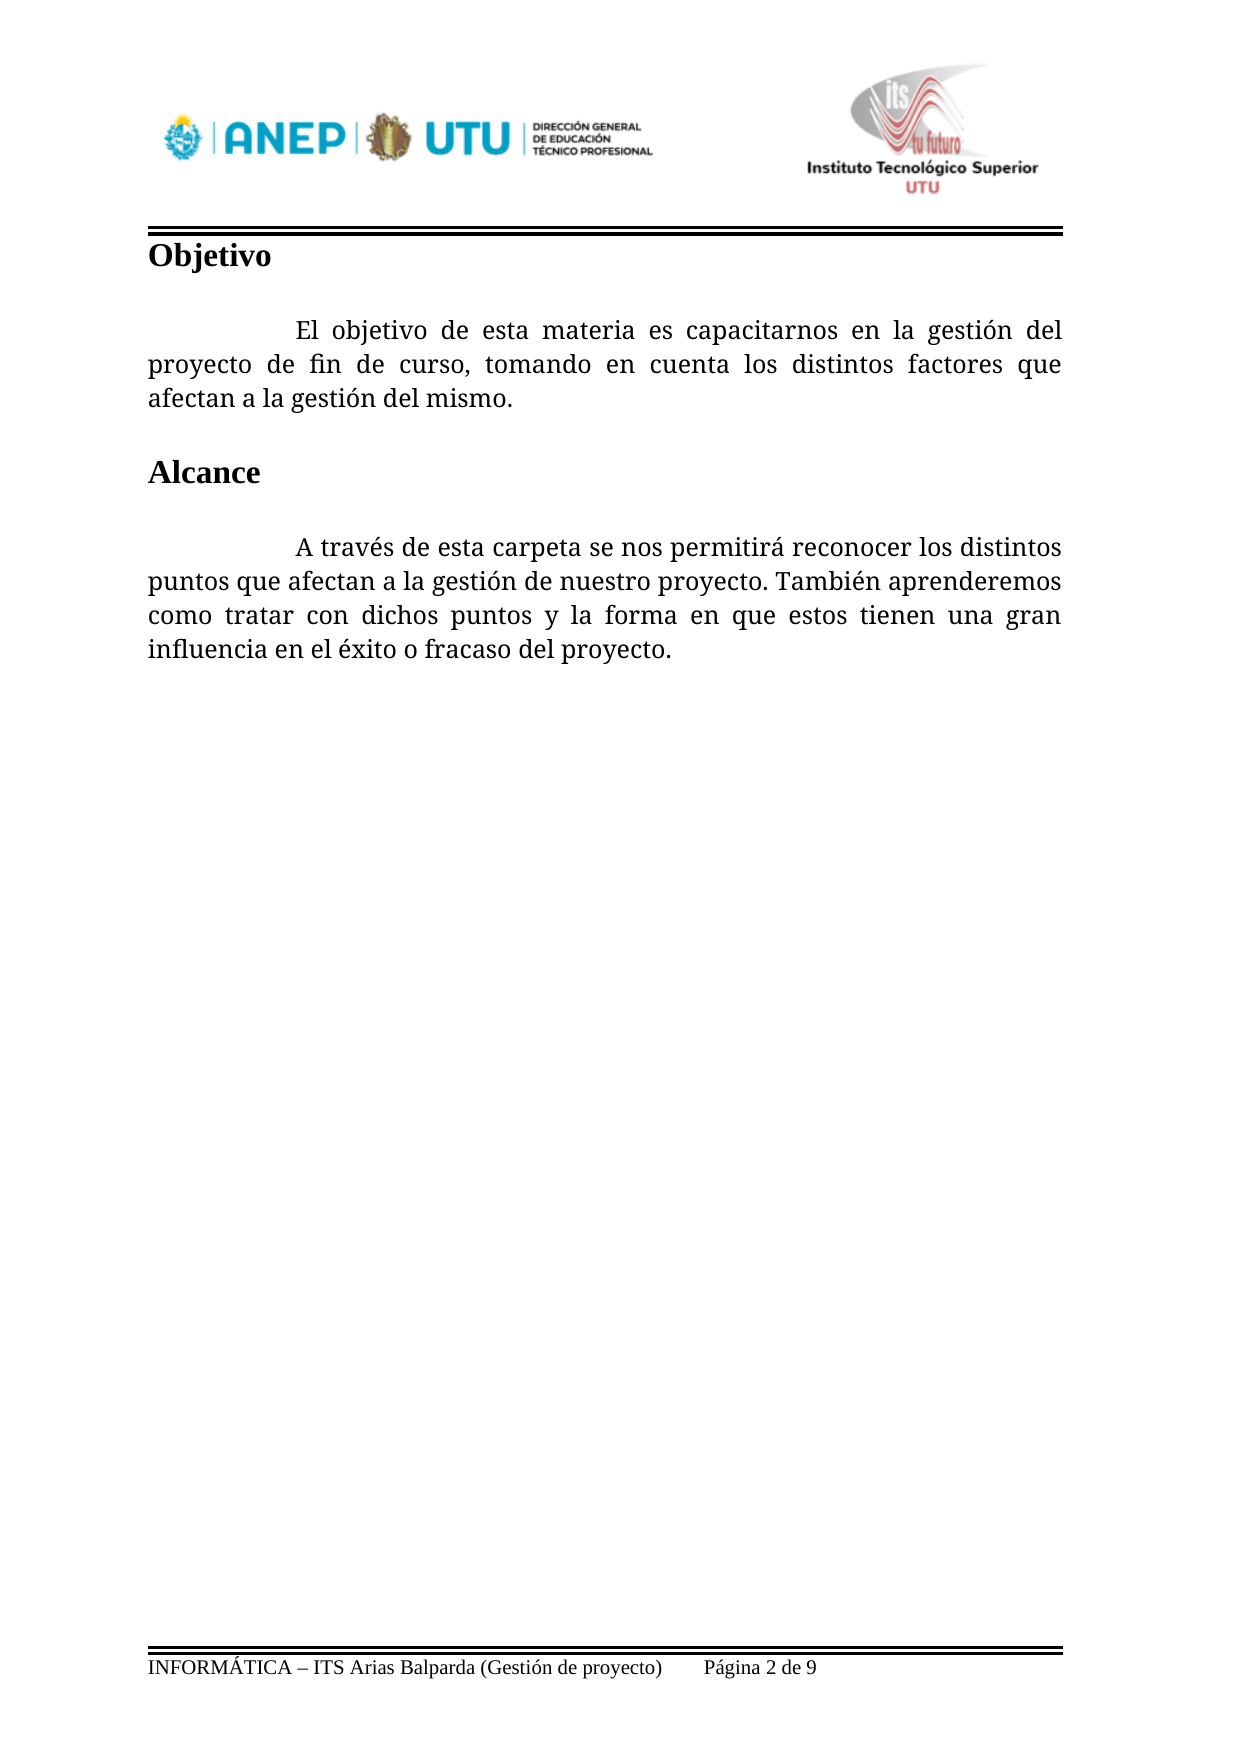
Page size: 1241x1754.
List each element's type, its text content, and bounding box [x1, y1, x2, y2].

picture [147, 46, 1063, 219]
text El objetivo de esta materia es capacitarnos en la gestión del proyecto de fin de curso, tomando en cuenta los distintos factores que afectan a la gestión del mismo. [148, 312, 1063, 414]
text Objetivo [148, 236, 1063, 274]
text A través de esta carpeta se nos permitirá reconocer los distintos puntos que afectan a la gestión de nuestro proyecto. También aprenderemos como tratar con dichos puntos y la forma en que estos tienen una gran influencia en el éxito o fracaso del proyecto. [148, 529, 1063, 666]
text Alcance [148, 453, 1063, 491]
